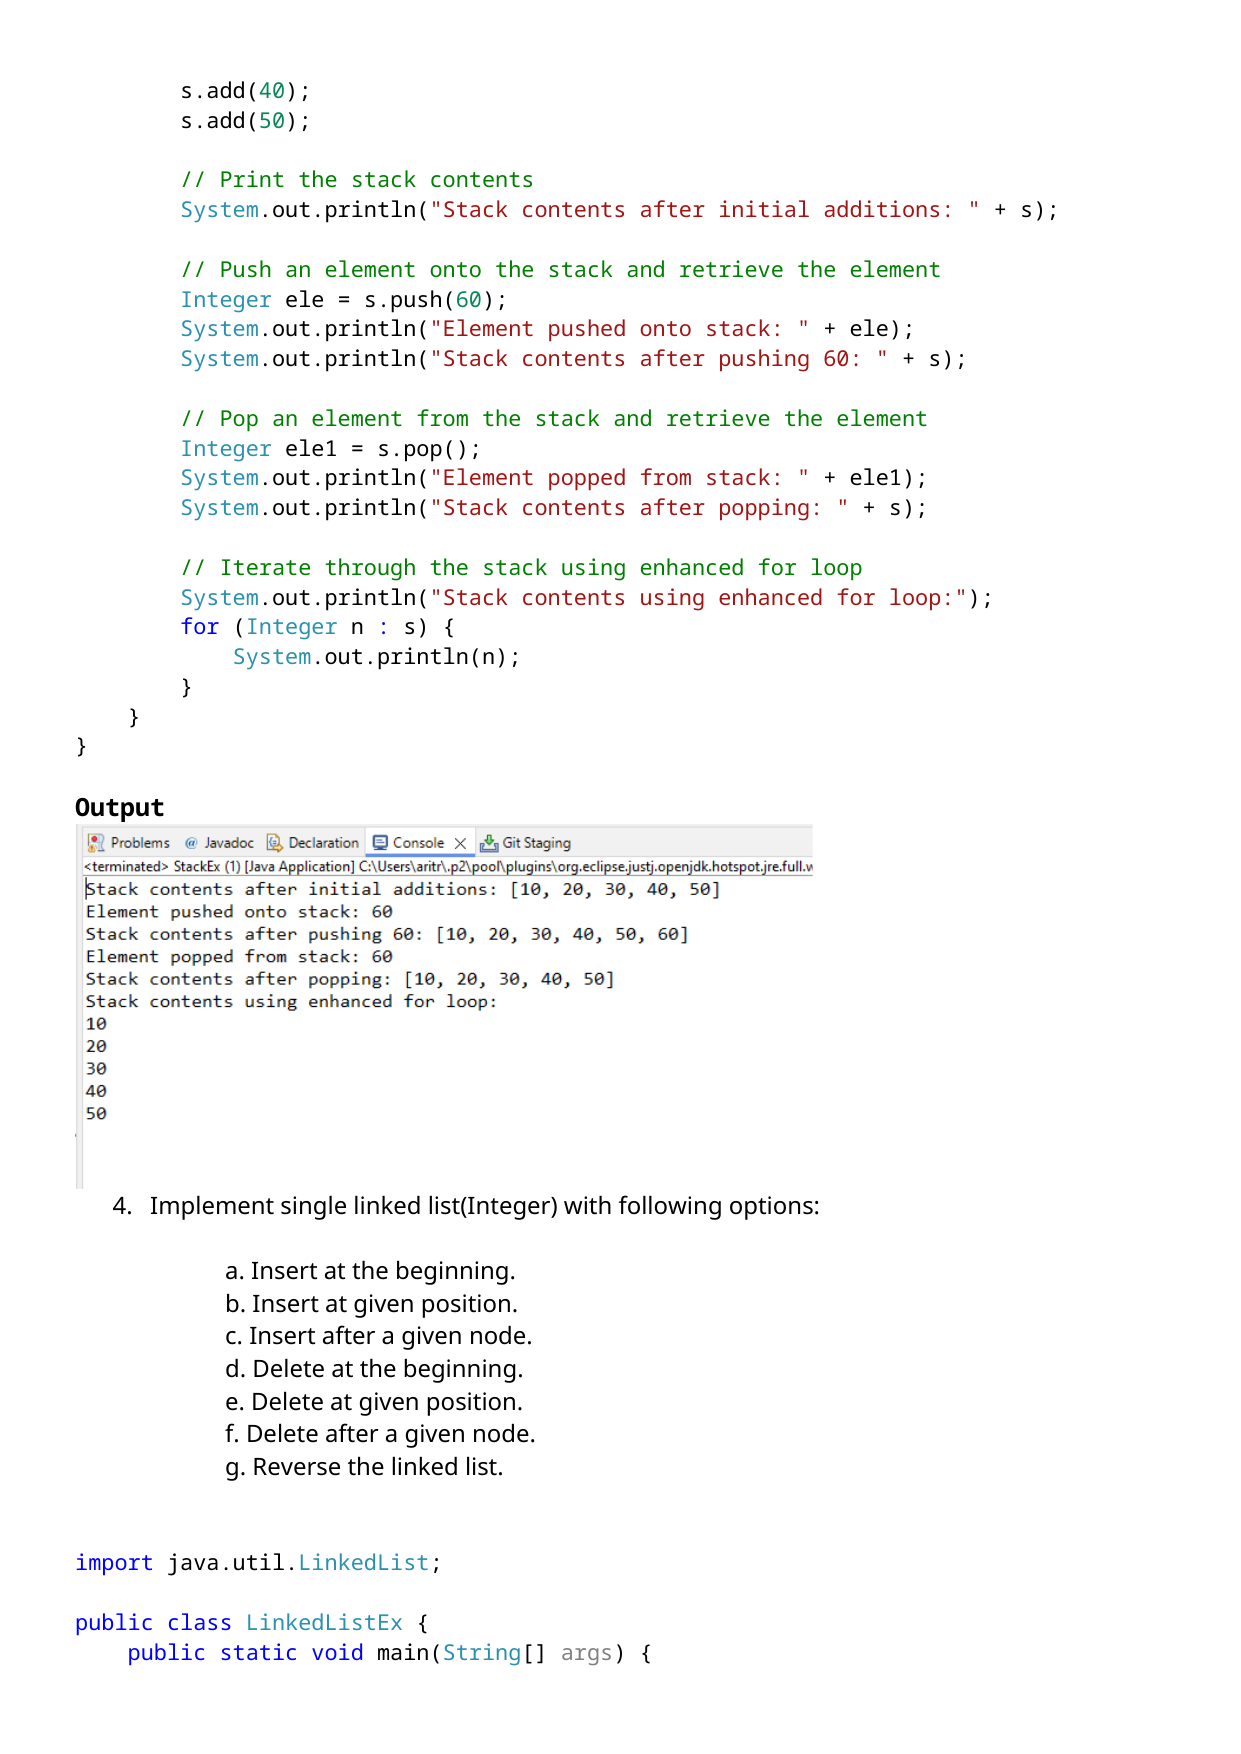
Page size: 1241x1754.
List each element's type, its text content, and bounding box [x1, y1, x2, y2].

text System.out.println("Stack contents after initial additions: " + s); [75, 194, 1165, 224]
text import java.util.LinkedList; [75, 1547, 1165, 1577]
text System.out.println("Element pushed onto stack: " + ele); [75, 313, 1165, 343]
text for (Integer n : s) { [75, 611, 1165, 641]
text System.out.println("Element popped from stack: " + ele1); [75, 462, 1165, 492]
text a. Insert at the beginning. [150, 1254, 1165, 1286]
text // Iterate through the stack using enhanced for loop [75, 552, 1165, 581]
text } [75, 730, 1165, 760]
text System.out.println("Stack contents after popping: " + s); [75, 492, 1165, 522]
picture [75, 824, 813, 1189]
text } [75, 701, 1165, 730]
text } [75, 671, 1165, 701]
text s.add(40); [75, 75, 1165, 105]
text g. Reverse the linked list. [150, 1449, 1165, 1482]
text // Push an element onto the stack and retrieve the element [75, 254, 1165, 283]
text c. Insert after a given node. [150, 1319, 1165, 1352]
text b. Insert at given position. [150, 1286, 1165, 1319]
text f. Delete after a given node. [150, 1417, 1165, 1449]
text // Pop an element from the stack and retrieve the element [75, 403, 1165, 432]
list Implement single linked list(Integer) with following options: [112, 1189, 1165, 1221]
text public static void main(String[] args) { [75, 1637, 1165, 1666]
text System.out.println(n); [75, 641, 1165, 671]
text // Print the stack contents [75, 164, 1165, 194]
text Integer ele = s.push(60); [75, 283, 1165, 313]
text d. Delete at the beginning. [150, 1352, 1165, 1384]
text System.out.println("Stack contents after pushing 60: " + s); [75, 343, 1165, 373]
text s.add(50); [75, 105, 1165, 134]
text Integer ele1 = s.pop(); [75, 432, 1165, 462]
text Output [75, 790, 1165, 824]
text e. Delete at given position. [150, 1384, 1165, 1417]
text System.out.println("Stack contents using enhanced for loop:"); [75, 581, 1165, 611]
text public class LinkedListEx { [75, 1607, 1165, 1637]
